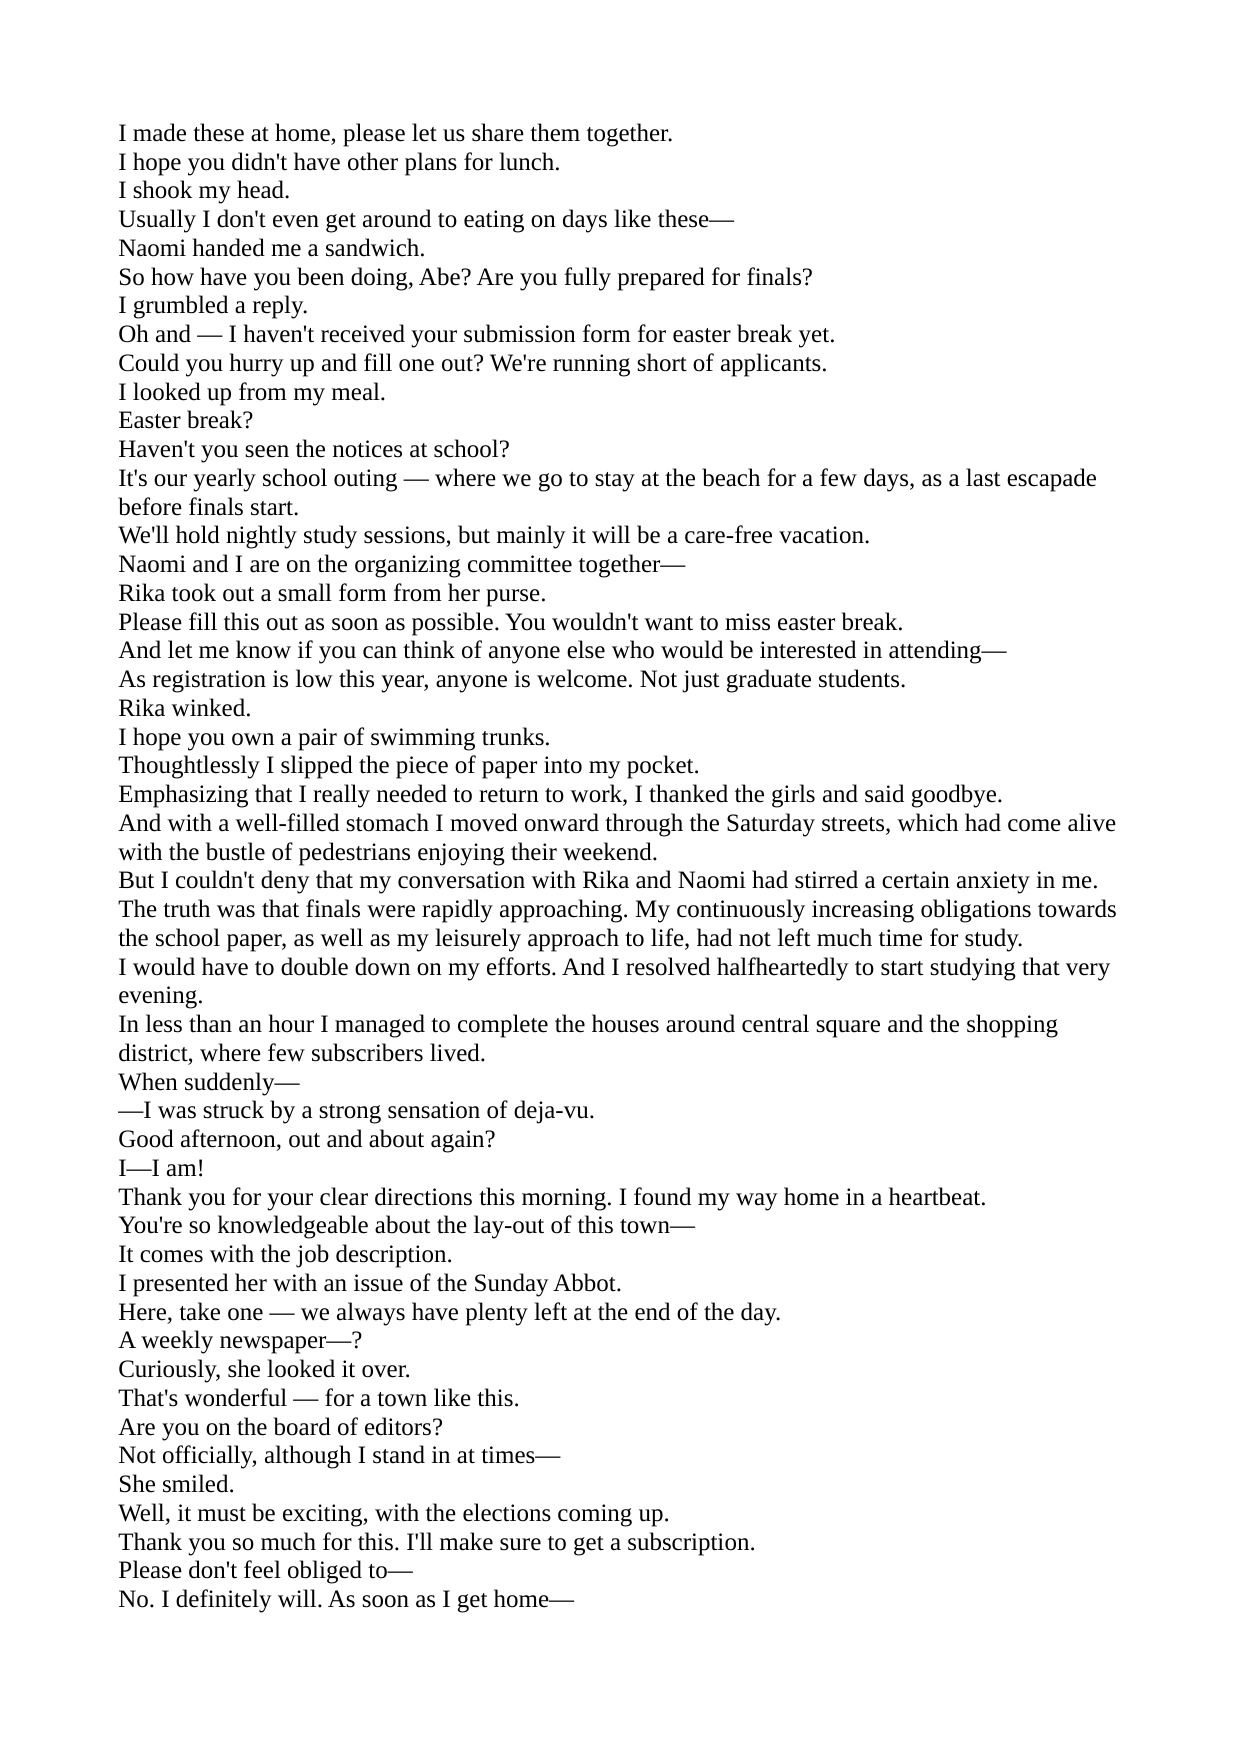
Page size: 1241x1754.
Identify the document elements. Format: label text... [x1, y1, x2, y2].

text That's wonderful — for a town like this. [118, 1383, 1122, 1412]
text She smiled. [118, 1469, 1122, 1498]
text I presented her with an issue of the Sunday Abbot. [118, 1268, 1122, 1297]
text Usually I don't even get around to eating on days like these— [118, 204, 1122, 233]
text Oh and — I haven't received your submission form for easter break yet. [118, 319, 1122, 348]
text I grumbled a reply. [118, 291, 1122, 319]
text In less than an hour I managed to complete the houses around central square and the shopping district, where few subscribers lived. [118, 1009, 1122, 1067]
text Well, it must be exciting, with the elections coming up. [118, 1498, 1122, 1527]
text Here, take one — we always have plenty left at the end of the day. [118, 1297, 1122, 1326]
text Thank you so much for this. I'll make sure to get a subscription. [118, 1527, 1122, 1556]
text The truth was that finals were rapidly approaching. My continuously increasing obligations towards the school paper, as well as my leisurely approach to life, had not left much time for study. [118, 894, 1122, 952]
text It comes with the job description. [118, 1239, 1122, 1268]
text I made these at home, please let us share them together. [118, 118, 1122, 147]
text I hope you own a pair of swimming trunks. [118, 722, 1122, 751]
text Rika winked. [118, 693, 1122, 722]
text Easter break? [118, 406, 1122, 434]
text Naomi handed me a sandwich. [118, 233, 1122, 262]
text As registration is low this year, anyone is welcome. Not just graduate students. [118, 664, 1122, 693]
text Please don't feel obliged to— [118, 1556, 1122, 1584]
text You're so knowledgeable about the lay-out of this town— [118, 1211, 1122, 1239]
text I looked up from my meal. [118, 377, 1122, 406]
text We'll hold nightly study sessions, but mainly it will be a care-free vacation. [118, 521, 1122, 549]
text Good afternoon, out and about again? [118, 1124, 1122, 1153]
text It's our yearly school outing — where we go to stay at the beach for a few days, as a last escapade before finals start. [118, 463, 1122, 521]
text A weekly newspaper—? [118, 1326, 1122, 1354]
text Thank you for your clear directions this morning. I found my way home in a heartbeat. [118, 1182, 1122, 1211]
text When suddenly— [118, 1067, 1122, 1096]
text Rika took out a small form from her purse. [118, 578, 1122, 607]
text Could you hurry up and fill one out? We're running short of applicants. [118, 348, 1122, 377]
text Thoughtlessly I slipped the piece of paper into my pocket. [118, 751, 1122, 779]
text Are you on the board of editors? [118, 1412, 1122, 1441]
text Curiously, she looked it over. [118, 1354, 1122, 1383]
text But I couldn't deny that my conversation with Rika and Naomi had stirred a certain anxiety in me. [118, 866, 1122, 894]
text Please fill this out as soon as possible. You wouldn't want to miss easter break. [118, 607, 1122, 636]
text And with a well-filled stomach I moved onward through the Saturday streets, which had come alive with the bustle of pedestrians enjoying their weekend. [118, 808, 1122, 866]
text I—I am! [118, 1153, 1122, 1182]
text Haven't you seen the notices at school? [118, 434, 1122, 463]
text Emphasizing that I really needed to return to work, I thanked the girls and said goodbye. [118, 779, 1122, 808]
text So how have you been doing, Abe? Are you fully prepared for finals? [118, 262, 1122, 291]
text I shook my head. [118, 176, 1122, 204]
text I hope you didn't have other plans for lunch. [118, 147, 1122, 176]
text Not officially, although I stand in at times— [118, 1441, 1122, 1469]
text Naomi and I are on the organizing committee together— [118, 549, 1122, 578]
text And let me know if you can think of anyone else who would be interested in attending— [118, 636, 1122, 664]
text I would have to double down on my efforts. And I resolved halfheartedly to start studying that very evening. [118, 952, 1122, 1009]
text —I was struck by a strong sensation of deja-vu. [118, 1096, 1122, 1124]
text No. I definitely will. As soon as I get home— [118, 1584, 1122, 1613]
